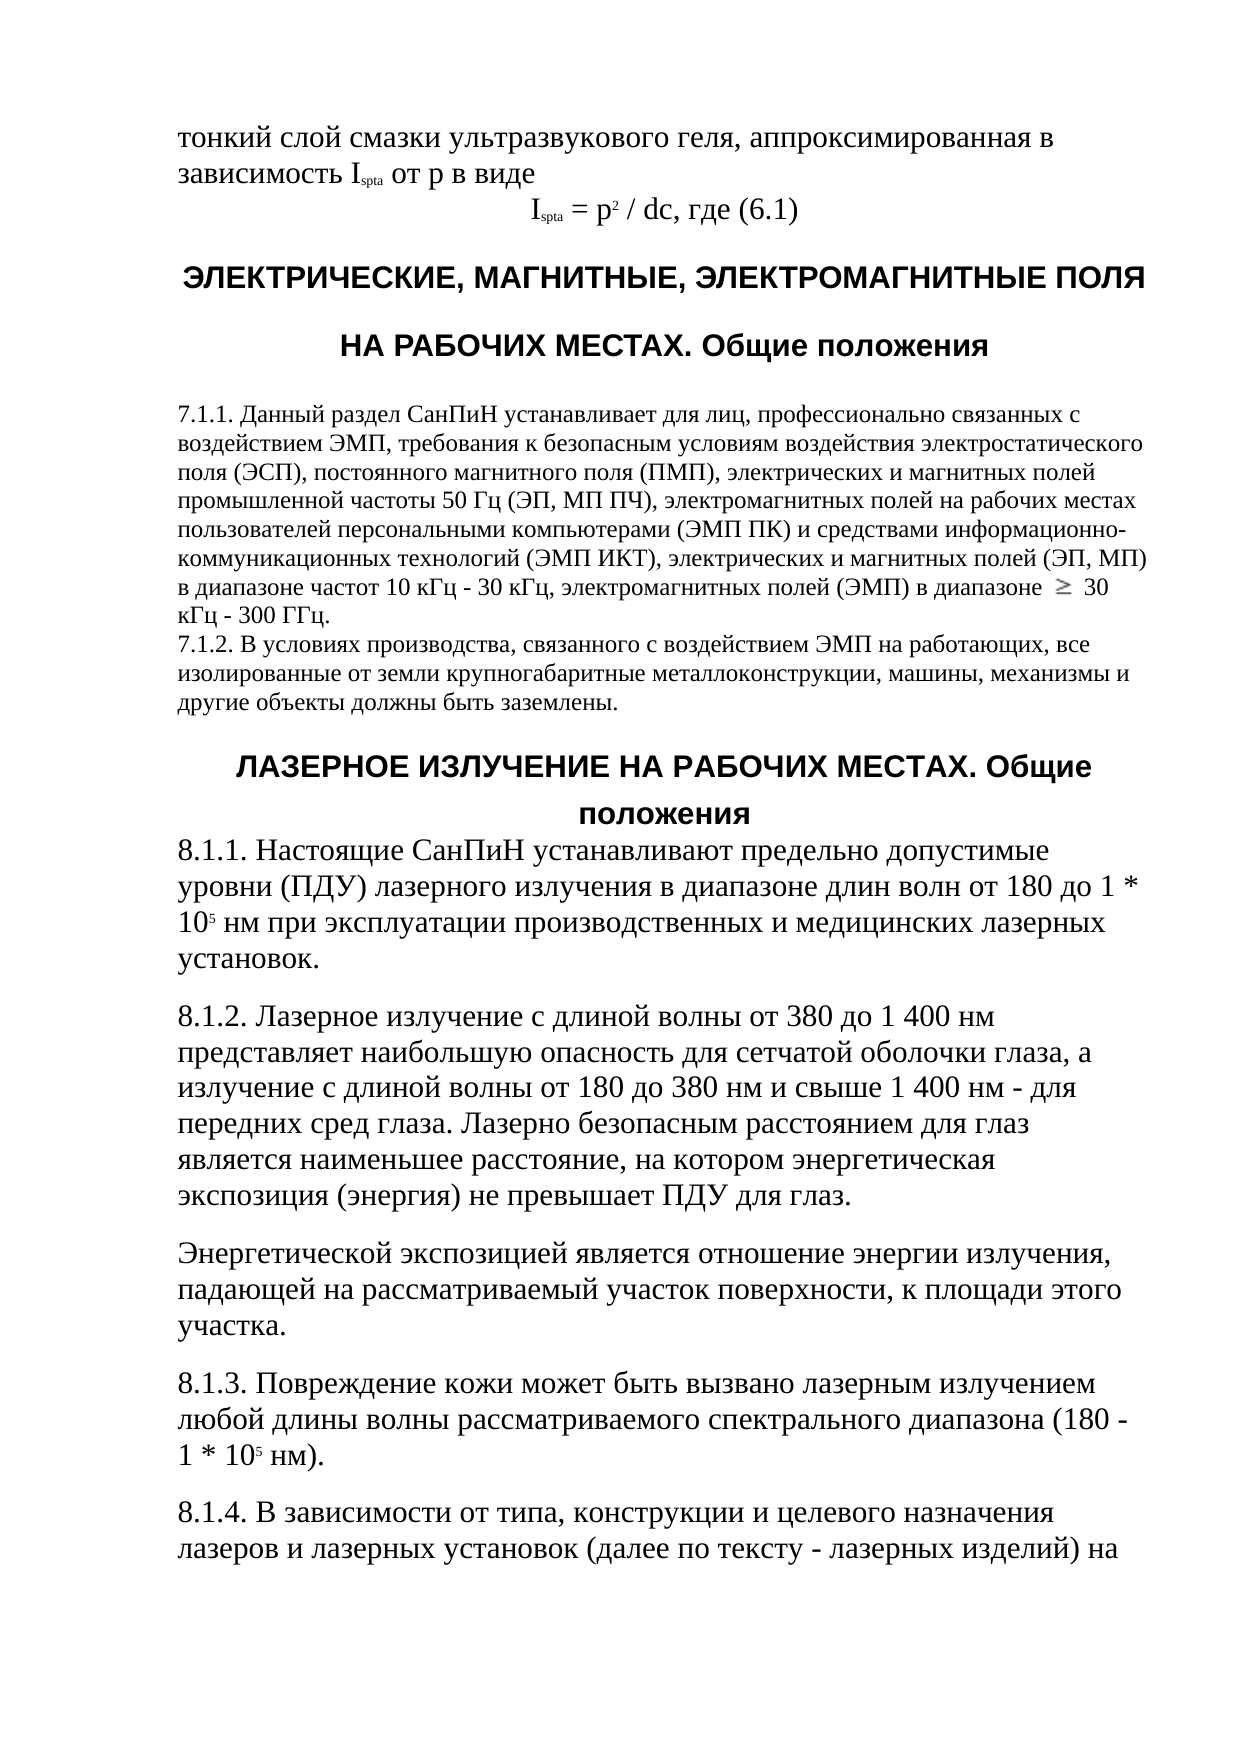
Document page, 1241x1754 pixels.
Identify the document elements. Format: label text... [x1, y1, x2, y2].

text 8.1.1. Настоящие СанПиН устанавливают предельно допустимые уровни (ПДУ) лазерного излучения в диапазоне длин волн от 180 до 1 * 105 нм при эксплуатации производственных и медицинских лазерных установок. [177, 831, 1152, 975]
text 8.1.2. Лазерное излучение с длиной волны от 380 до 1 400 нм представляет наибольшую опасность для сетчатой оболочки глаза, а излучение с длиной волны от 180 до 380 нм и свыше 1 400 нм - для передних сред глаза. Лазерно безопасным расстоянием для глаз является наименьшее расстояние, на котором энергетическая экспозиция (энергия) не превышает ПДУ для глаз. [177, 997, 1152, 1212]
text 7.1.1. Данный раздел СанПиН устанавливает для лиц, профессионально связанных с воздействием ЭМП, требования к безопасным условиям воздействия электростатического поля (ЭСП), постоянного магнитного поля (ПМП), электрических и магнитных полей промышленной частоты 50 Гц (ЭП, МП ПЧ), электромагнитных полей на рабочих местах пользователей персональными компьютерами (ЭМП ПК) и средствами информационно-коммуникационных технологий (ЭМП ИКТ), электрических и магнитных полей (ЭП, МП) в диапазоне частот 10 кГц - 30 кГц, электромагнитных полей (ЭМП) в диапазоне 30 кГц - 300 ГГц. [177, 399, 1152, 629]
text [177, 118, 1152, 190]
text НА РАБОЧИХ МЕСТАХ. Общие положения [177, 317, 1152, 363]
text ЭЛЕКТРИЧЕСКИЕ, МАГНИТНЫЕ, ЭЛЕКТРОМАГНИТНЫЕ ПОЛЯ [177, 248, 1152, 295]
text Ispta = p2 / dc, где (6.1) [177, 190, 1152, 226]
text 8.1.3. Повреждение кожи может быть вызвано лазерным излучением любой длины волны рассматриваемого спектрального диапазона (180 - 1 * 105 нм). [177, 1364, 1152, 1472]
text Энергетической экспозицией является отношение энергии излучения, падающей на рассматриваемый участок поверхности, к площади этого участка. [177, 1234, 1152, 1342]
picture [1049, 576, 1078, 596]
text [177, 1494, 1152, 1566]
text ЛАЗЕРНОЕ ИЗЛУЧЕНИЕ НА РАБОЧИХ МЕСТАХ. Общие положения [177, 737, 1152, 831]
text 7.1.2. В условиях производства, связанного с воздействием ЭМП на работающих, все изолированные от земли крупногабаритные металлоконструкции, машины, механизмы и другие объекты должны быть заземлены. [177, 629, 1152, 716]
